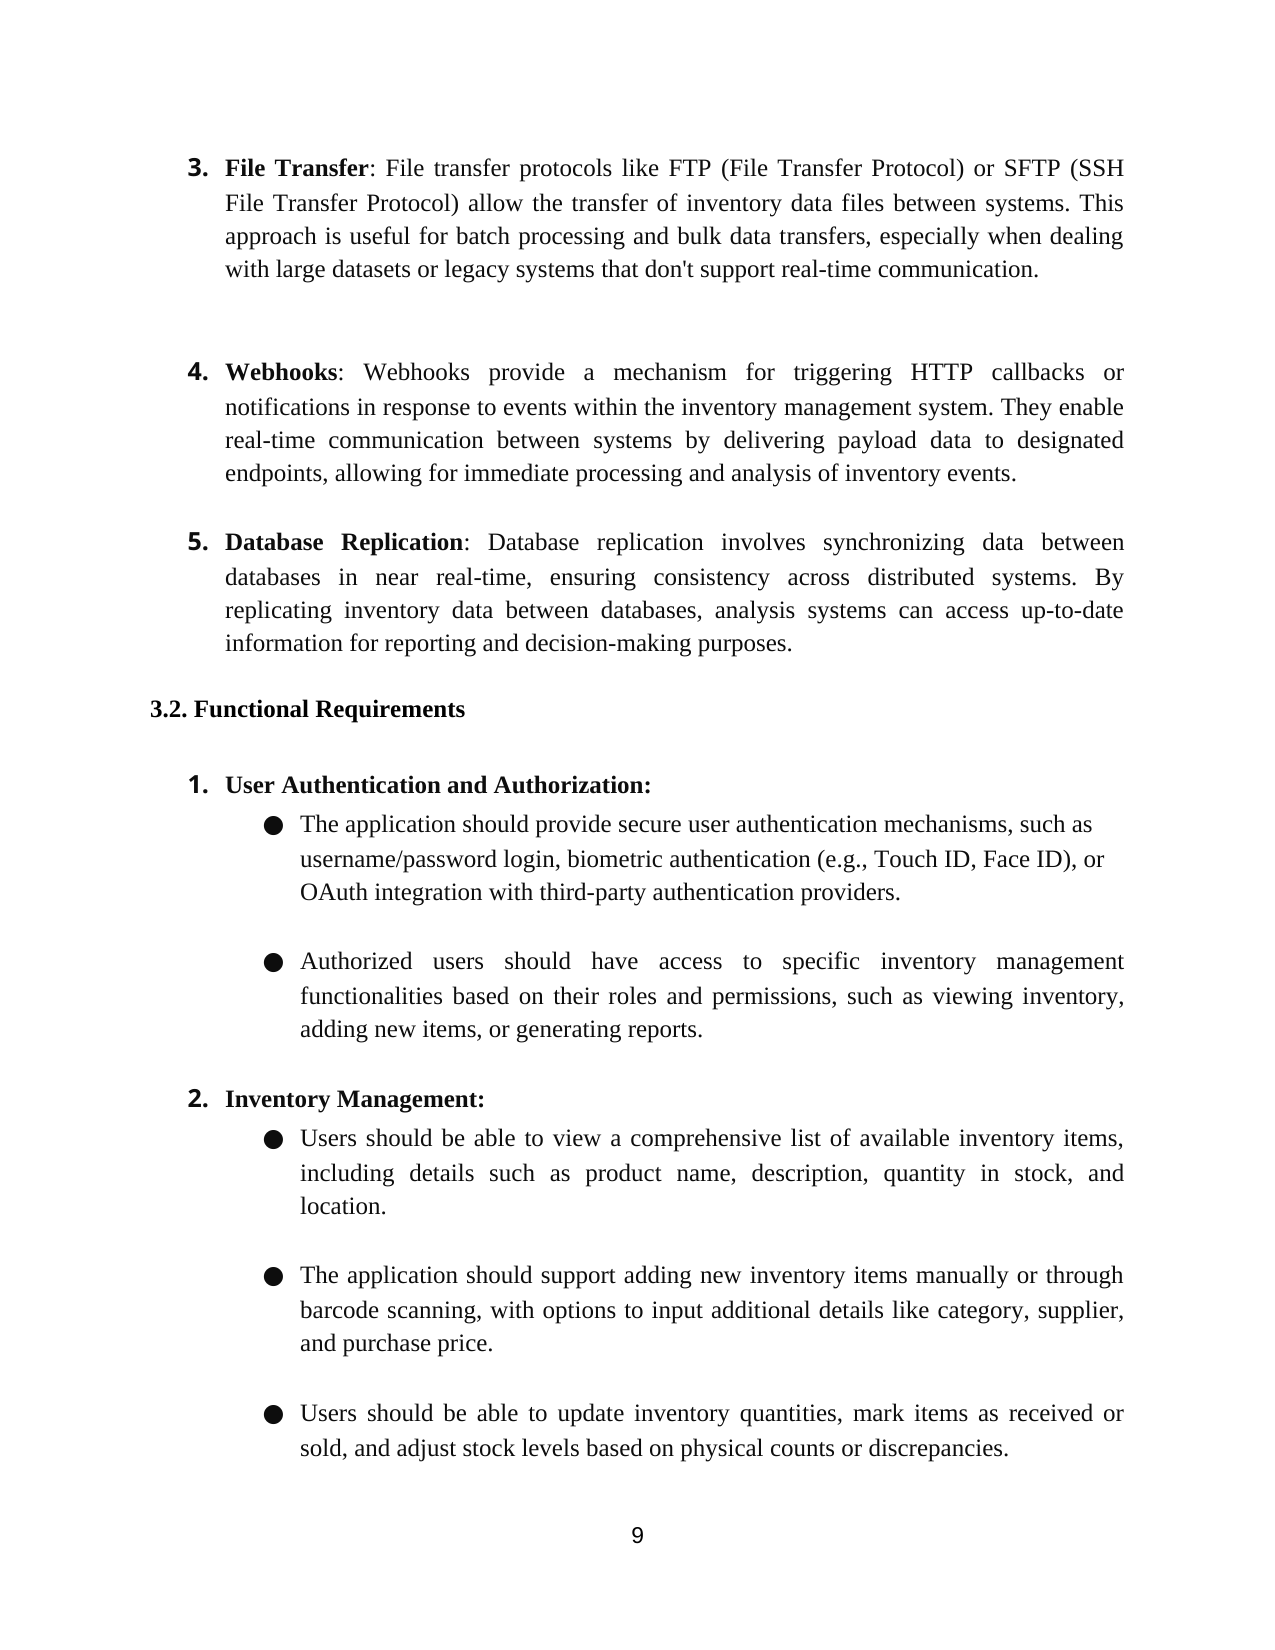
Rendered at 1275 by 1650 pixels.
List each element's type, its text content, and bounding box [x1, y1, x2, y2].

list File Transfer: File transfer protocols like FTP (File Transfer Protocol) or SFTP (SSH File Transfer Protocol) allow the transfer of inventory data files between systems. This approach is useful for batch processing and bulk data transfers, especially when dealing with large datasets or legacy systems that don't support real-time communication. [187, 150, 1125, 283]
list The application should provide secure user authentication mechanisms, such as username/password login, biometric authentication (e.g., Touch ID, Face ID), or OAuth integration with third-party authentication providers. [262, 806, 1125, 906]
list Webhooks: Webhooks provide a mechanism for triggering HTTP callbacks or notifications in response to events within the inventory management system. They enable real-time communication between systems by delivering payload data to designated endpoints, allowing for immediate processing and analysis of inventory events. [187, 353, 1125, 487]
list Users should be able to update inventory quantities, mark items as received or sold, and adjust stock levels based on physical counts or discrepancies. [262, 1394, 1125, 1461]
text 3.2. Functional Requirements [150, 694, 1275, 723]
list Users should be able to view a comprehensive list of available inventory items, including details such as product name, description, quantity in stock, and location. [262, 1119, 1125, 1220]
list User Authentication and Authorization: [187, 766, 1125, 801]
list The application should support adding new inventory items manually or through barcode scanning, with options to input additional details like category, supplier, and purchase price. [262, 1257, 1125, 1357]
list Authorized users should have access to specific inventory management functionalities based on their roles and permissions, such as viewing inventory, adding new items, or generating reports. [262, 943, 1125, 1043]
list Database Replication: Database replication involves synchronizing data between databases in near real-time, ensuring consistency across distributed systems. By replicating inventory data between databases, analysis systems can access up-to-date information for reporting and decision-making purposes. [187, 524, 1125, 657]
list Inventory Management: [187, 1080, 1125, 1114]
